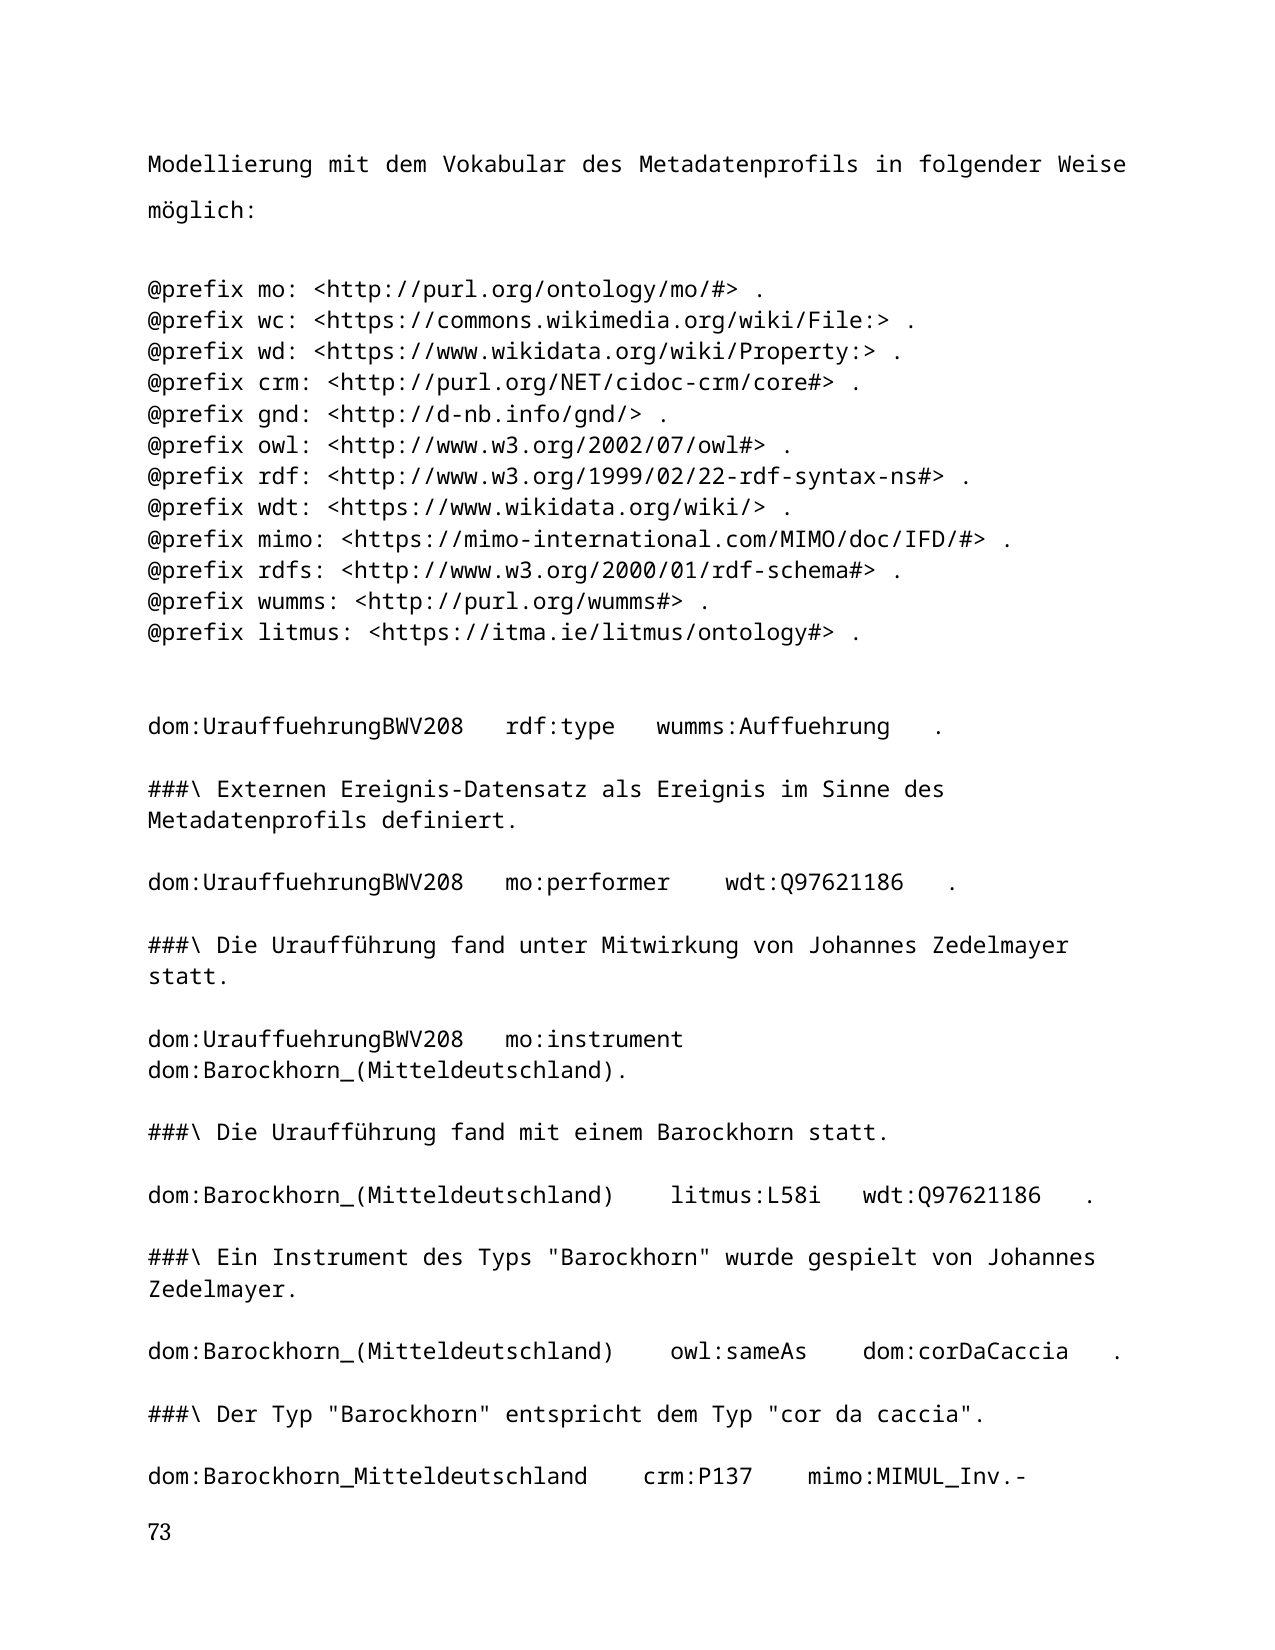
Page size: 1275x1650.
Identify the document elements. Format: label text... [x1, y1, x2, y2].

text dom:UrauffuehrungBWV208 mo:instrument dom:Barockhorn_(Mitteldeutschland). ###\ Die Uraufführung fand mit einem Barockhorn statt. [148, 991, 1127, 1148]
text dom:UrauffuehrungBWV208 mo:performer wdt:Q97621186 . ###\ Die Uraufführung fand unter Mitwirkung von Johannes Zedelmayer statt. [148, 835, 1127, 991]
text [148, 148, 1127, 226]
text @prefix mo: <http://purl.org/ontology/mo/#> . @prefix wc: <https://commons.wikimedia.org/wiki/File:> . @prefix wd: <https://www.wikidata.org/wiki/Property:> . @prefix crm: <http://purl.org/NET/cidoc-crm/core#> . @prefix gnd: <http://d-nb.info/gnd/> . @prefix owl: <http://www.w3.org/2002/07/owl#> . @prefix rdf: <http://www.w3.org/1999/02/22-rdf-syntax-ns#> . @prefix wdt: <https://www.wikidata.org/wiki/> . @prefix mimo: <https://mimo-international.com/MIMO/doc/IFD/#> . @prefix rdfs: <http://www.w3.org/2000/01/rdf-schema#> . @prefix wumms: <http://purl.org/wumms#> . @prefix litmus: <https://itma.ie/litmus/ontology#> . [148, 273, 1127, 679]
text dom:Barockhorn_(Mitteldeutschland) litmus:L58i wdt:Q97621186 . ###\ Ein Instrument des Typs "Barockhorn" wurde gespielt von Johannes Zedelmayer. [148, 1148, 1127, 1304]
text dom:UrauffuehrungBWV208 rdf:type wumms:Auffuehrung . ###\ Externen Ereignis-Datensatz als Ereignis im Sinne des Metadatenprofils definiert. [148, 679, 1127, 835]
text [148, 1429, 1127, 1491]
text dom:Barockhorn_(Mitteldeutschland) owl:sameAs dom:corDaCaccia . ###\ Der Typ "Barockhorn" entspricht dem Typ "cor da caccia". [148, 1304, 1127, 1429]
